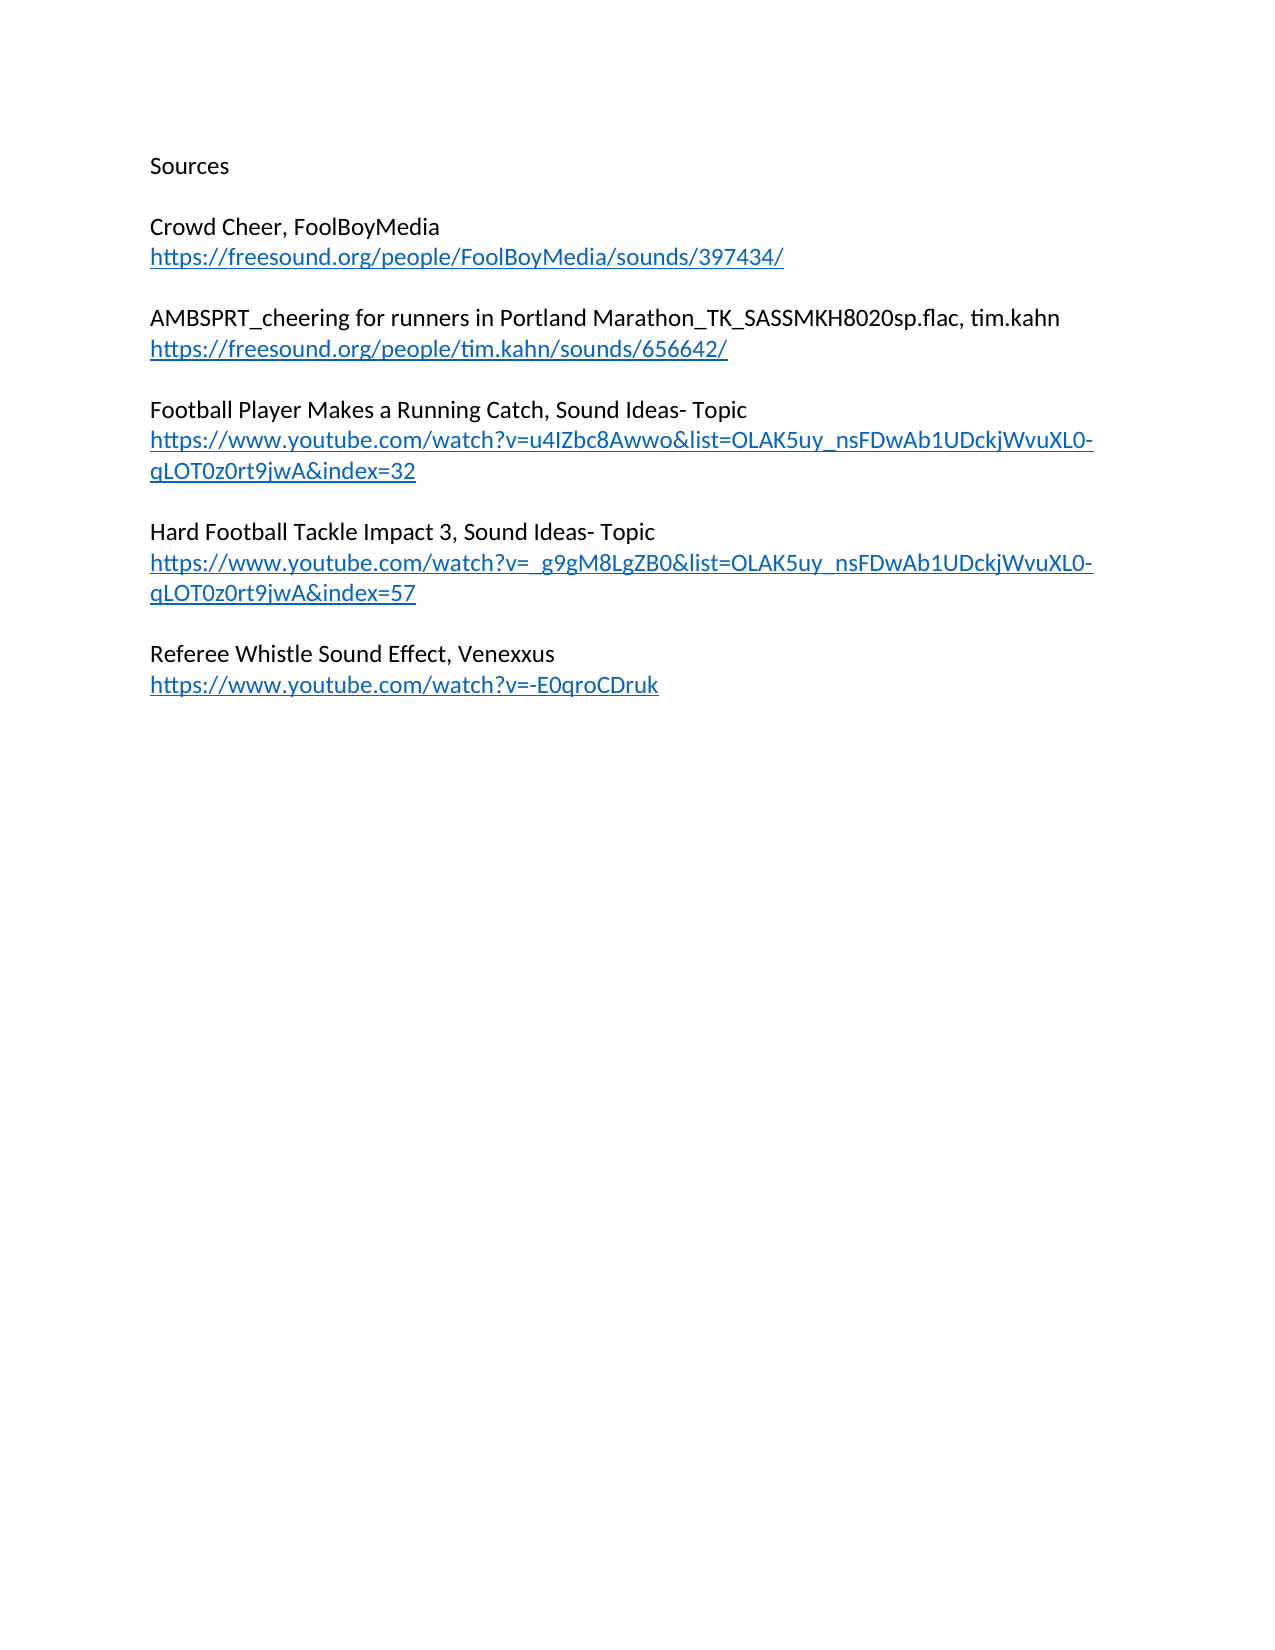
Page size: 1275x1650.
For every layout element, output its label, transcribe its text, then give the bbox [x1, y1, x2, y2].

text Sources [150, 150, 1125, 181]
text AMBSPRT_cheering for runners in Portland Marathon_TK_SASSMKH8020sp.flac, tim.kahn [150, 303, 1125, 333]
text Crowd Cheer, FoolBoyMedia [150, 211, 1125, 242]
text https://freesound.org/people/FoolBoyMedia/sounds/397434/ [150, 242, 1125, 272]
text https://www.youtube.com/watch?v=_g9gM8LgZB0&list=OLAK5uy_nsFDwAb1UDckjWvuXL0-qLOT0z0rt9jwA&index=57 [150, 547, 1125, 608]
text https://www.youtube.com/watch?v=-E0qroCDruk [150, 669, 1125, 699]
text https://freesound.org/people/tim.kahn/sounds/656642/ [150, 333, 1125, 364]
text Football Player Makes a Running Catch, Sound Ideas- Topic [150, 394, 1125, 425]
text Hard Football Tackle Impact 3, Sound Ideas- Topic [150, 516, 1125, 547]
text https://www.youtube.com/watch?v=u4IZbc8Awwo&list=OLAK5uy_nsFDwAb1UDckjWvuXL0-qLOT0z0rt9jwA&index=32 [150, 425, 1125, 486]
text Referee Whistle Sound Effect, Venexxus [150, 638, 1125, 669]
